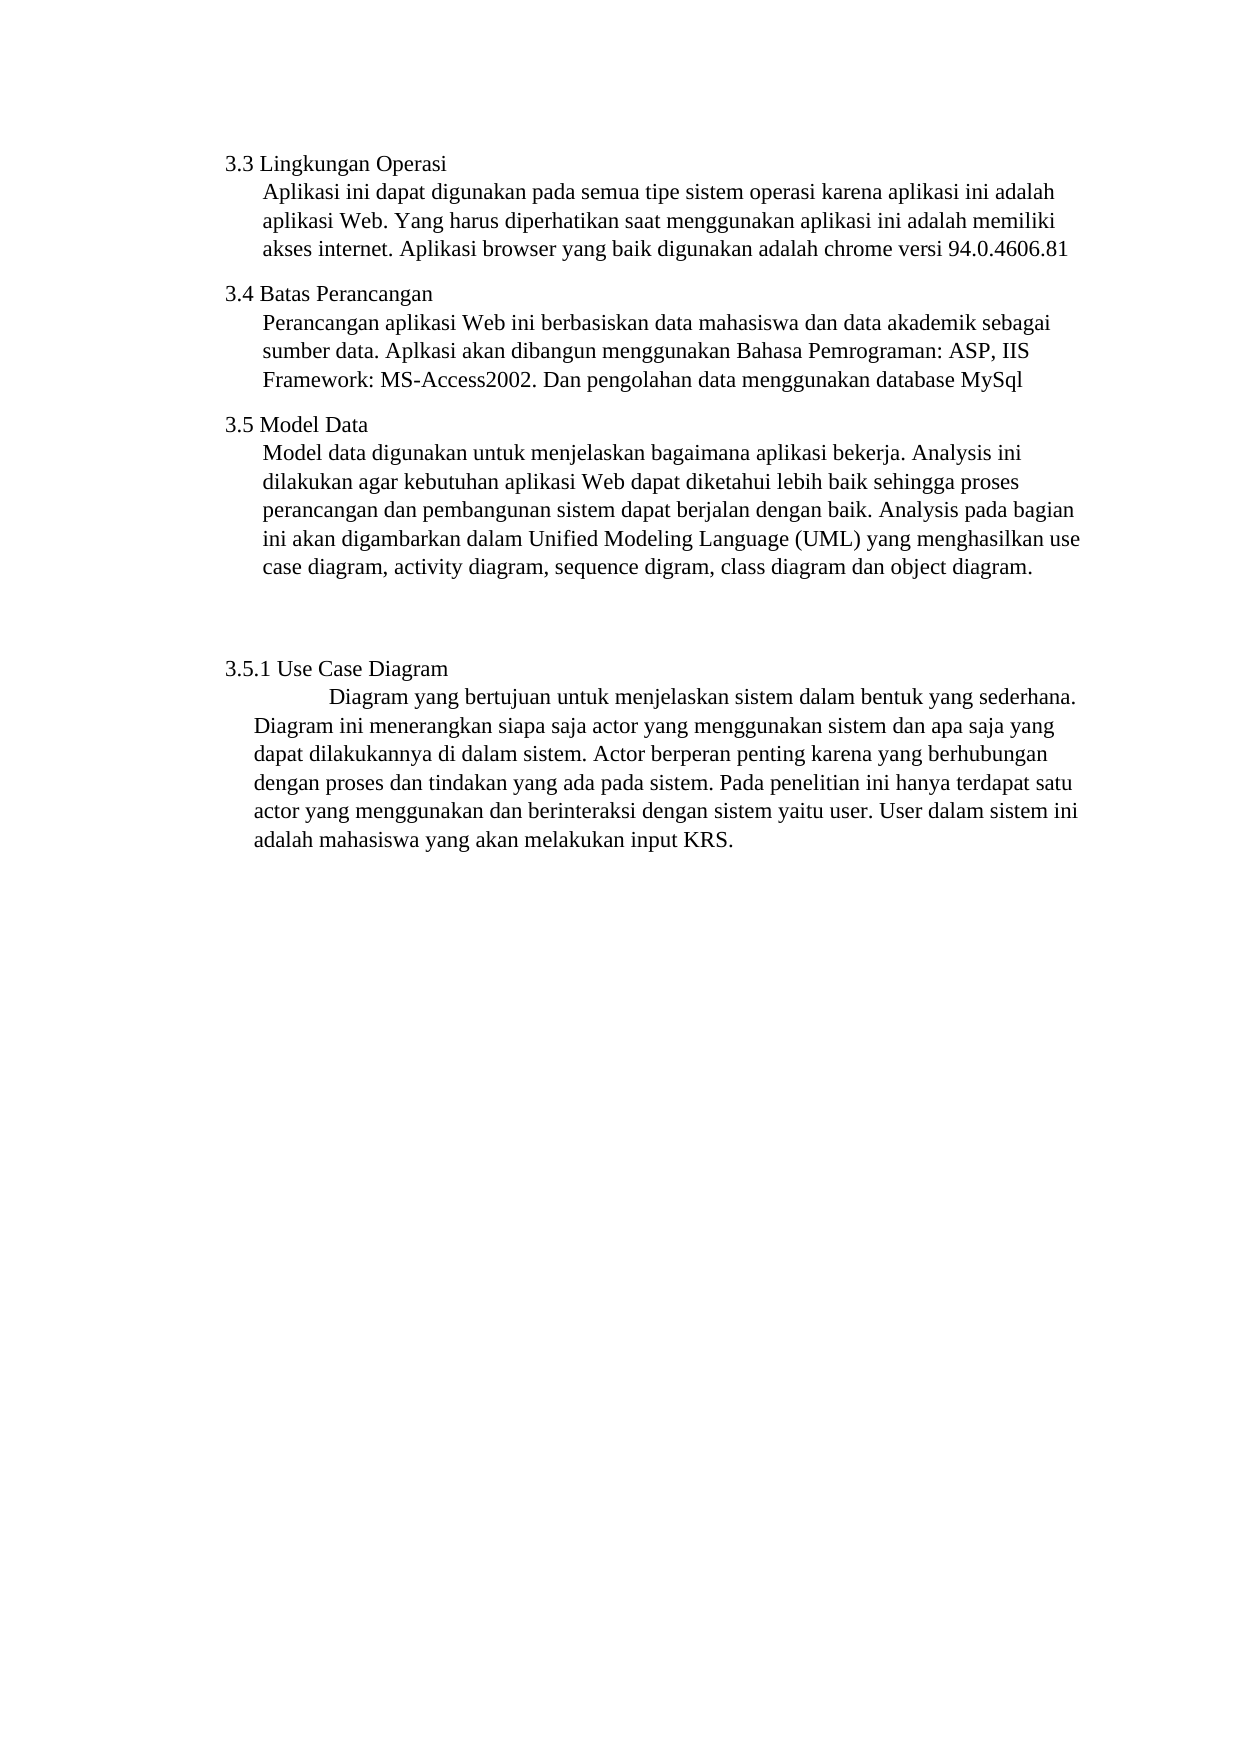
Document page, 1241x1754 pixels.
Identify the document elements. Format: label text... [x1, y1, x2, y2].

subtitle 3.5.1 Use Case Diagram [150, 655, 1090, 681]
subtitle 3.3 Lingkungan Operasi [150, 150, 1090, 176]
subtitle 3.5 Model Data [150, 411, 1090, 437]
list Aplikasi ini dapat digunakan pada semua tipe sistem operasi karena aplikasi ini adalah aplikasi Web. Yang harus diperhatikan saat menggunakan aplikasi ini adalah memiliki akses internet. Aplikasi browser yang baik digunakan adalah chrome versi 94.0.4606.81 [262, 178, 1090, 262]
list Diagram yang bertujuan untuk menjelaskan sistem dalam bentuk yang sederhana. Diagram ini menerangkan siapa saja actor yang menggunakan sistem dan apa saja yang dapat dilakukannya di dalam sistem. Actor berperan penting karena yang berhubungan dengan proses dan tindakan yang ada pada sistem. Pada penelitian ini hanya terdapat satu actor yang menggunakan dan berinteraksi dengan sistem yaitu user. User dalam sistem ini adalah mahasiswa yang akan melakukan input KRS. [253, 683, 1090, 852]
list Model data digunakan untuk menjelaskan bagaimana aplikasi bekerja. Analysis ini dilakukan agar kebutuhan aplikasi Web dapat diketahui lebih baik sehingga proses perancangan dan pembangunan sistem dapat berjalan dengan baik. Analysis pada bagian ini akan digambarkan dalam Unified Modeling Language (UML) yang menghasilkan use case diagram, activity diagram, sequence digram, class diagram dan object diagram. [262, 439, 1090, 579]
subtitle 3.4 Batas Perancangan [150, 280, 1090, 307]
list Perancangan aplikasi Web ini berbasiskan data mahasiswa dan data akademik sebagai sumber data. Aplkasi akan dibangun menggunakan Bahasa Pemrograman: ASP, IIS Framework: MS-Access2002. Dan pengolahan data menggunakan database MySql [262, 309, 1090, 392]
